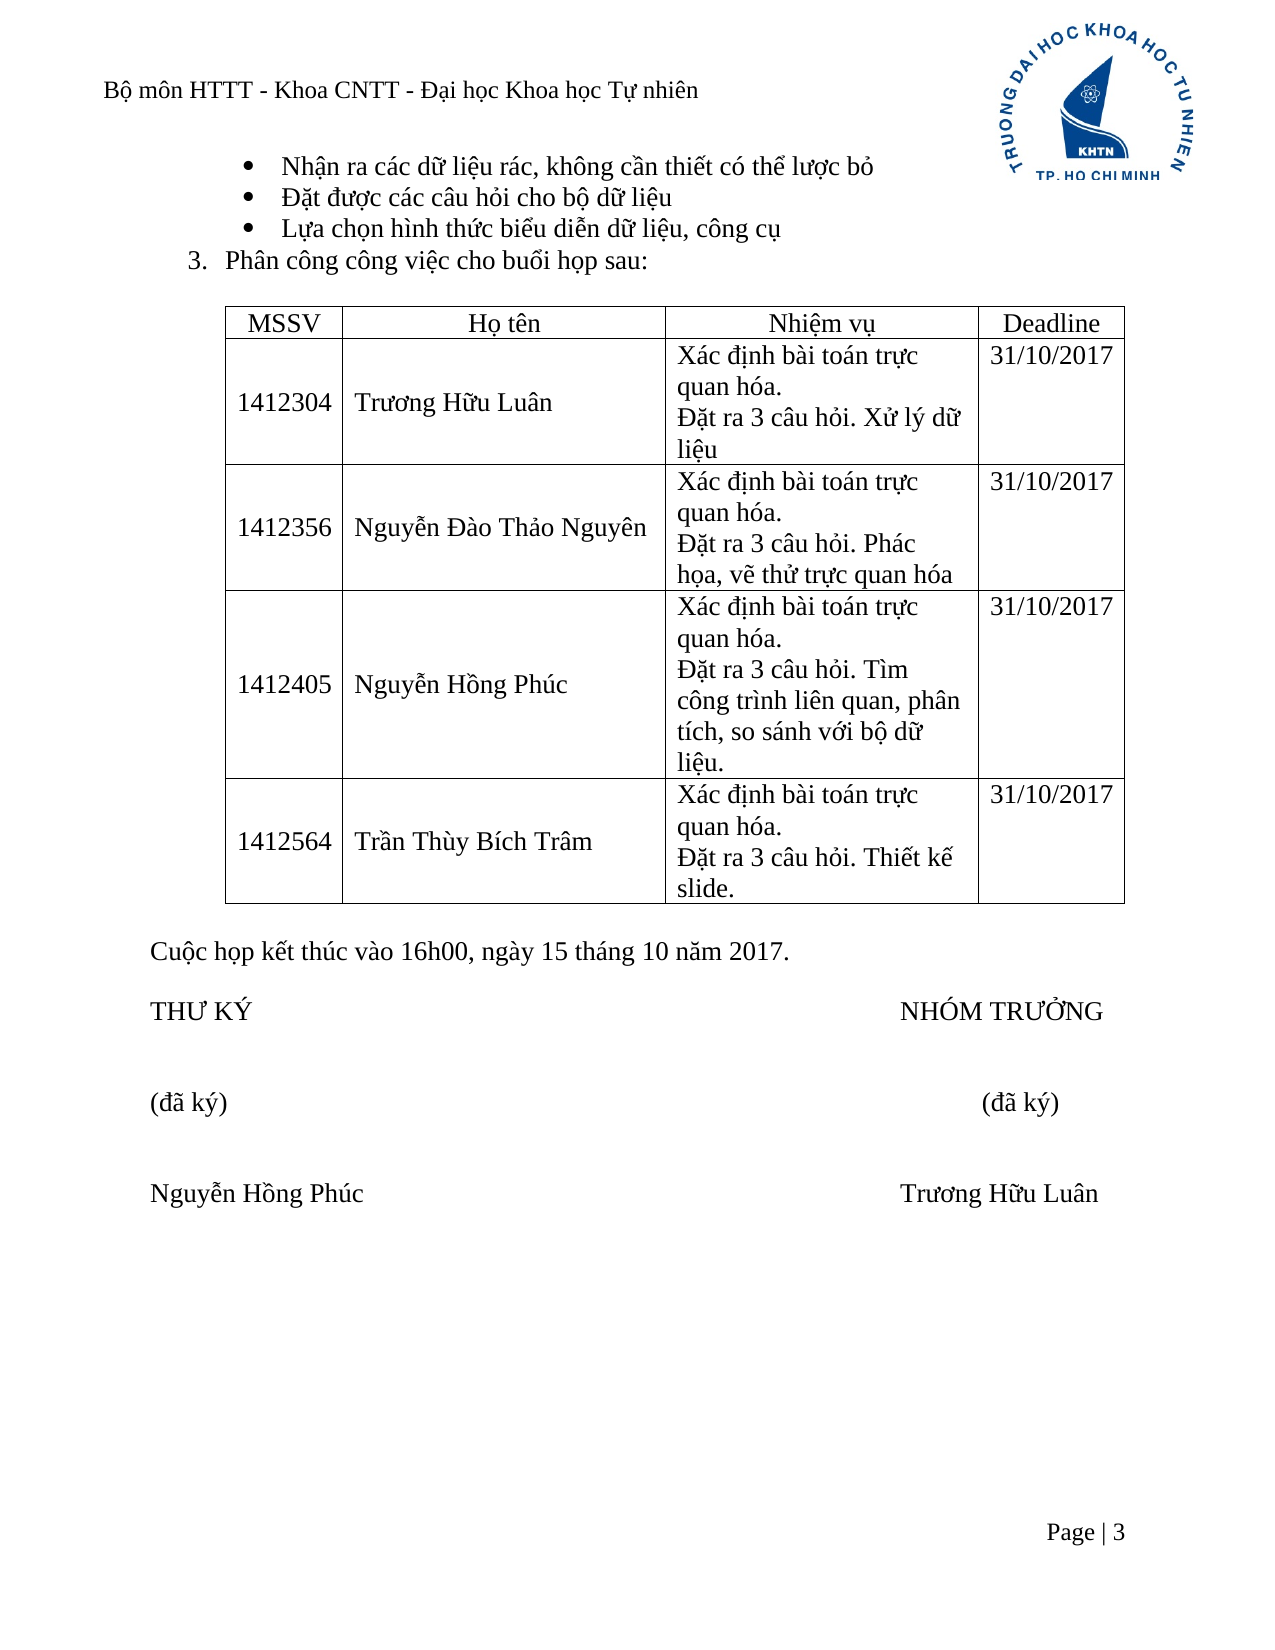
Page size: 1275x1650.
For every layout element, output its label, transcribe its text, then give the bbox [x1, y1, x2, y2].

table_header Họ tên [343, 307, 665, 338]
table_cell 31/10/2017 [979, 465, 1124, 589]
table_cell 1412304 [226, 339, 342, 464]
table_cell Nguyễn Đào Thảo Nguyên [343, 465, 665, 589]
list Lựa chọn hình thức biểu diễn dữ liệu, công cụ [244, 212, 1125, 244]
text Nguyễn Hồng Phúc Trương Hữu Luân [150, 1177, 1125, 1208]
table_cell Trương Hữu Luân [343, 339, 665, 464]
table_header Deadline [979, 307, 1124, 338]
table_cell Nguyễn Hồng Phúc [343, 591, 665, 777]
text THƯ KÝ NHÓM TRƯỞNG [150, 995, 1125, 1026]
text Cuộc họp kết thúc vào 16h00, ngày 15 tháng 10 năm 2017. [150, 935, 1125, 966]
list Phân công công việc cho buổi họp sau: [187, 244, 1125, 275]
text (đã ký) (đã ký) [150, 1086, 1125, 1117]
table_cell Xác định bài toán trực quan hóa. Đặt ra 3 câu hỏi. Phác họa, vẽ thử trực quan hóa [666, 465, 978, 589]
table_cell 31/10/2017 [979, 779, 1124, 903]
table_cell Xác định bài toán trực quan hóa. Đặt ra 3 câu hỏi. Tìm công trình liên quan, phân tích, so sánh với bộ dữ liệu. [666, 591, 978, 777]
list Nhận ra các dữ liệu rác, không cần thiết có thể lược bỏ [244, 150, 1125, 181]
table_cell 1412564 [226, 779, 342, 903]
list Đặt được các câu hỏi cho bộ dữ liệu [244, 181, 1125, 212]
table_cell Trần Thùy Bích Trâm [343, 779, 665, 903]
table_cell 31/10/2017 [979, 591, 1124, 777]
table_cell 31/10/2017 [979, 339, 1124, 464]
table_cell Xác định bài toán trực quan hóa. Đặt ra 3 câu hỏi. Thiết kế slide. [666, 779, 978, 903]
table_cell 1412405 [226, 591, 342, 777]
table_cell Xác định bài toán trực quan hóa. Đặt ra 3 câu hỏi. Xử lý dữ liệu [666, 339, 978, 464]
picture [995, 23, 1194, 180]
table_header MSSV [226, 307, 342, 338]
table_header Nhiệm vụ [666, 307, 978, 338]
table_cell 1412356 [226, 465, 342, 589]
